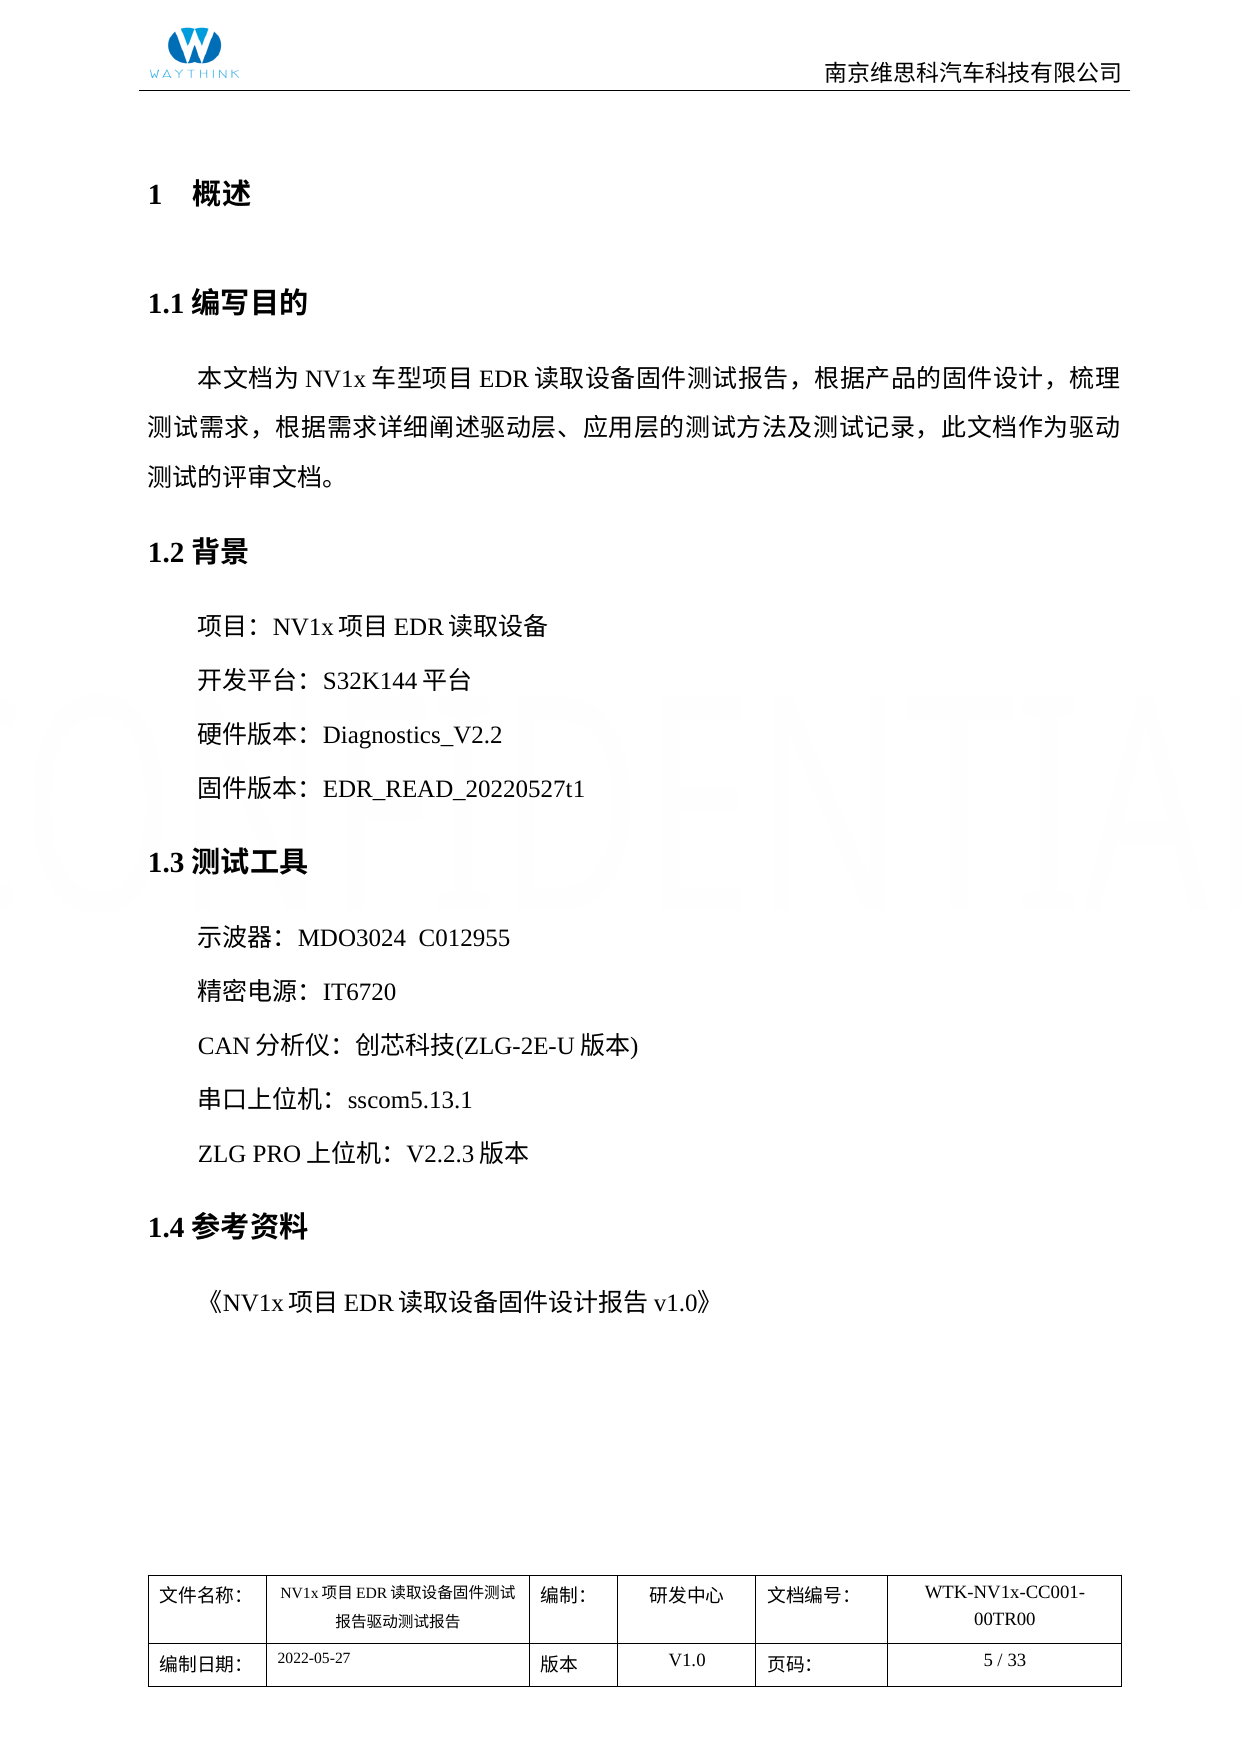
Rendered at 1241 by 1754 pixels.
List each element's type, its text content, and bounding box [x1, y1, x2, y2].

subtitle 概述 [148, 152, 1122, 231]
subtitle 背景 [148, 509, 1122, 589]
text 《NV1x项目EDR读取设备固件设计报告v1.0》 [148, 1281, 1122, 1320]
text 固件版本：EDR_READ_20220527t1 [148, 767, 1122, 806]
text CAN分析仪：创芯科技(ZLG-2E-U版本) [148, 1023, 1122, 1063]
subtitle 参考资料 [148, 1185, 1122, 1265]
text 硬件版本：Diagnostics_V2.2 [148, 713, 1122, 752]
text 本文档为NV1x车型项目EDR读取设备固件测试报告，根据产品的固件设计，梳理测试需求，根据需求详细阐述驱动层、应用层的测试方法及测试记录，此文档作为驱动测试的评审文档。 [148, 356, 1122, 495]
text 精密电源：IT6720 [148, 969, 1122, 1009]
text 示波器：MDO3024 C012955 [148, 916, 1122, 955]
subtitle 测试工具 [148, 821, 1122, 900]
text ZLG PRO上位机：V2.2.3版本 [148, 1131, 1122, 1171]
subtitle 编写目的 [148, 261, 1122, 341]
text 项目：NV1x项目EDR读取设备 [148, 605, 1122, 644]
text 串口上位机：sscom5.13.1 [148, 1077, 1122, 1117]
picture [147, 26, 241, 80]
text 开发平台：S32K144平台 [148, 659, 1122, 698]
